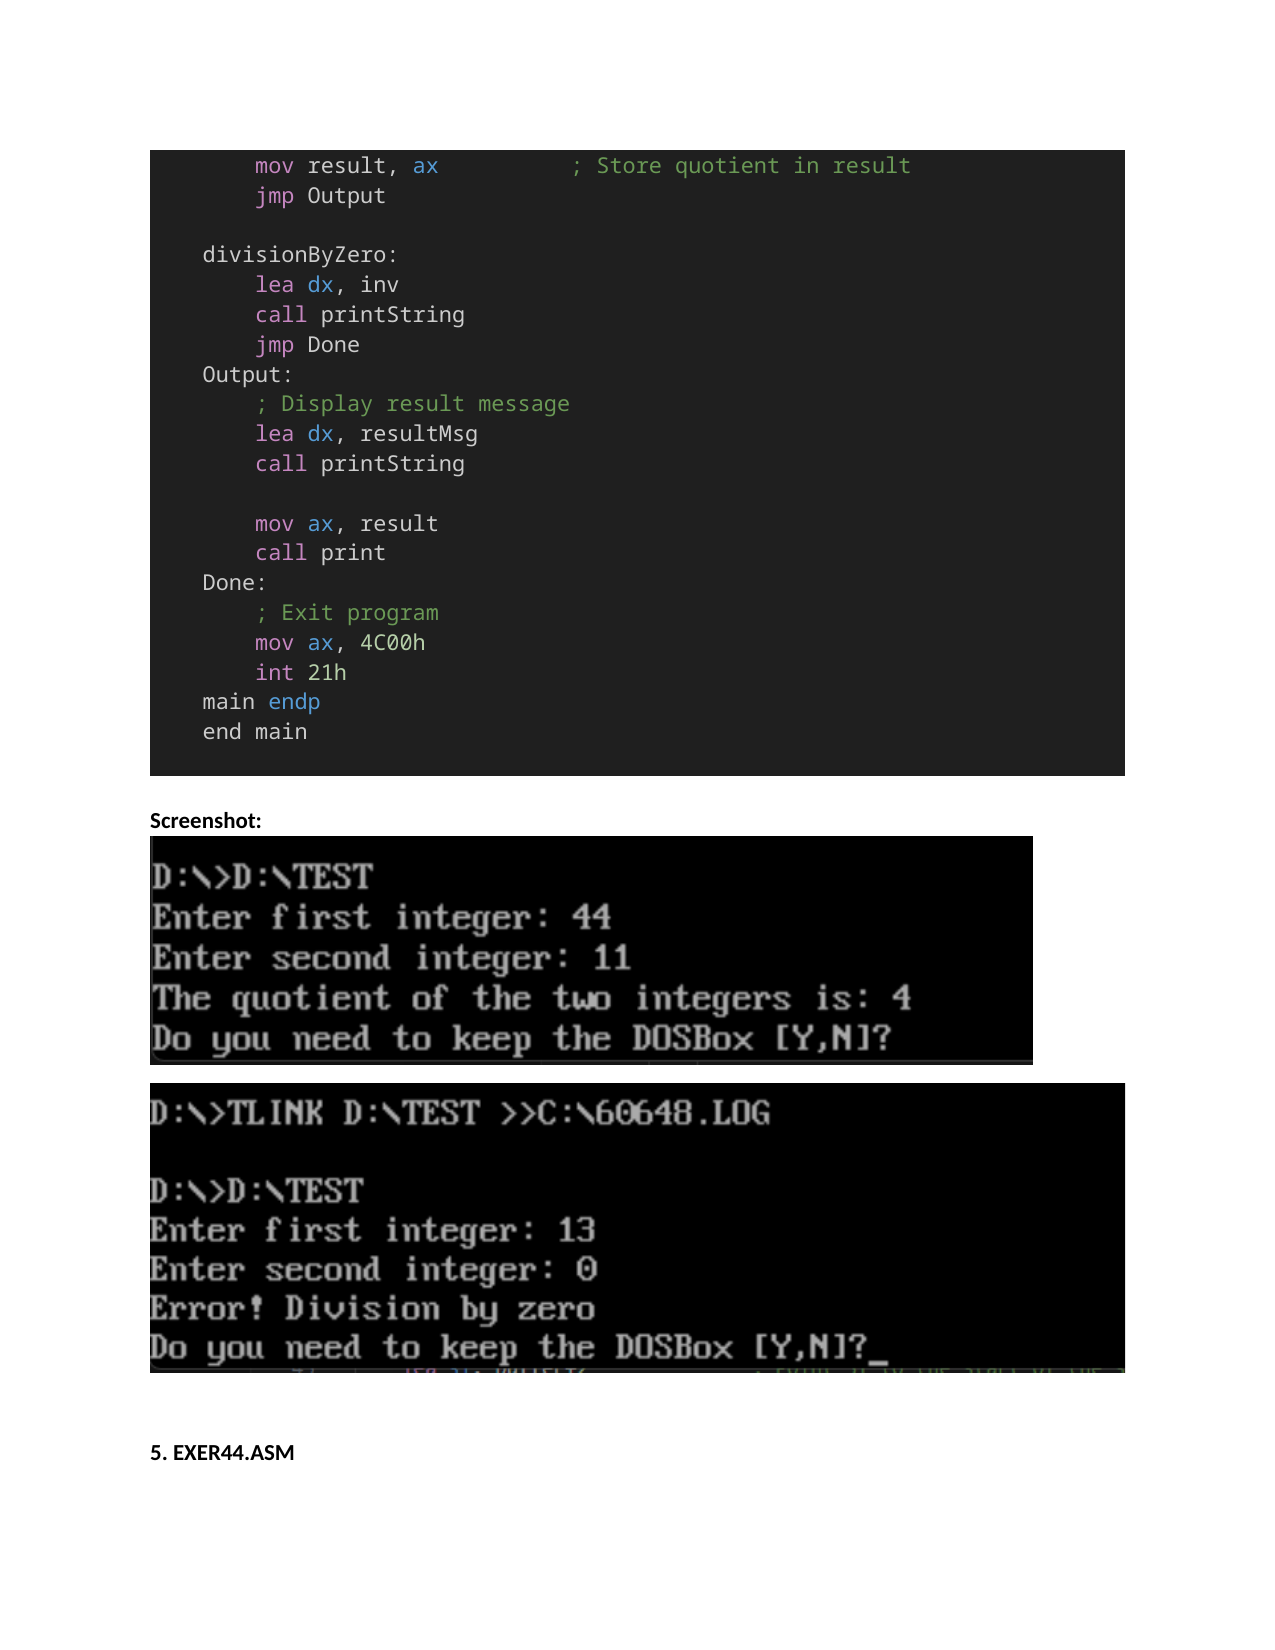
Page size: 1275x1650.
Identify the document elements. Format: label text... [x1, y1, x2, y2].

text mov result, ax ; Store quotient in result [150, 150, 1125, 180]
text jmp Done [150, 329, 1125, 358]
text mov ax, 4C00h [150, 627, 1125, 656]
text ; Display result message [150, 388, 1125, 418]
text lea dx, resultMsg [150, 418, 1125, 448]
text end main [150, 716, 1125, 746]
text Done: [150, 567, 1125, 597]
picture [150, 836, 1033, 1065]
text call printString [150, 448, 1125, 478]
text call printString [150, 299, 1125, 329]
text int 21h [150, 656, 1125, 686]
text 5. EXER44.ASM [150, 1438, 1125, 1466]
text main endp [150, 686, 1125, 716]
text lea dx, inv [150, 269, 1125, 299]
text mov ax, result [150, 507, 1125, 537]
text ; Exit program [150, 597, 1125, 627]
text divisionByZero: [150, 239, 1125, 269]
text jmp Output [150, 180, 1125, 209]
picture [150, 1083, 1125, 1373]
text Output: [150, 358, 1125, 388]
text call print [150, 537, 1125, 567]
